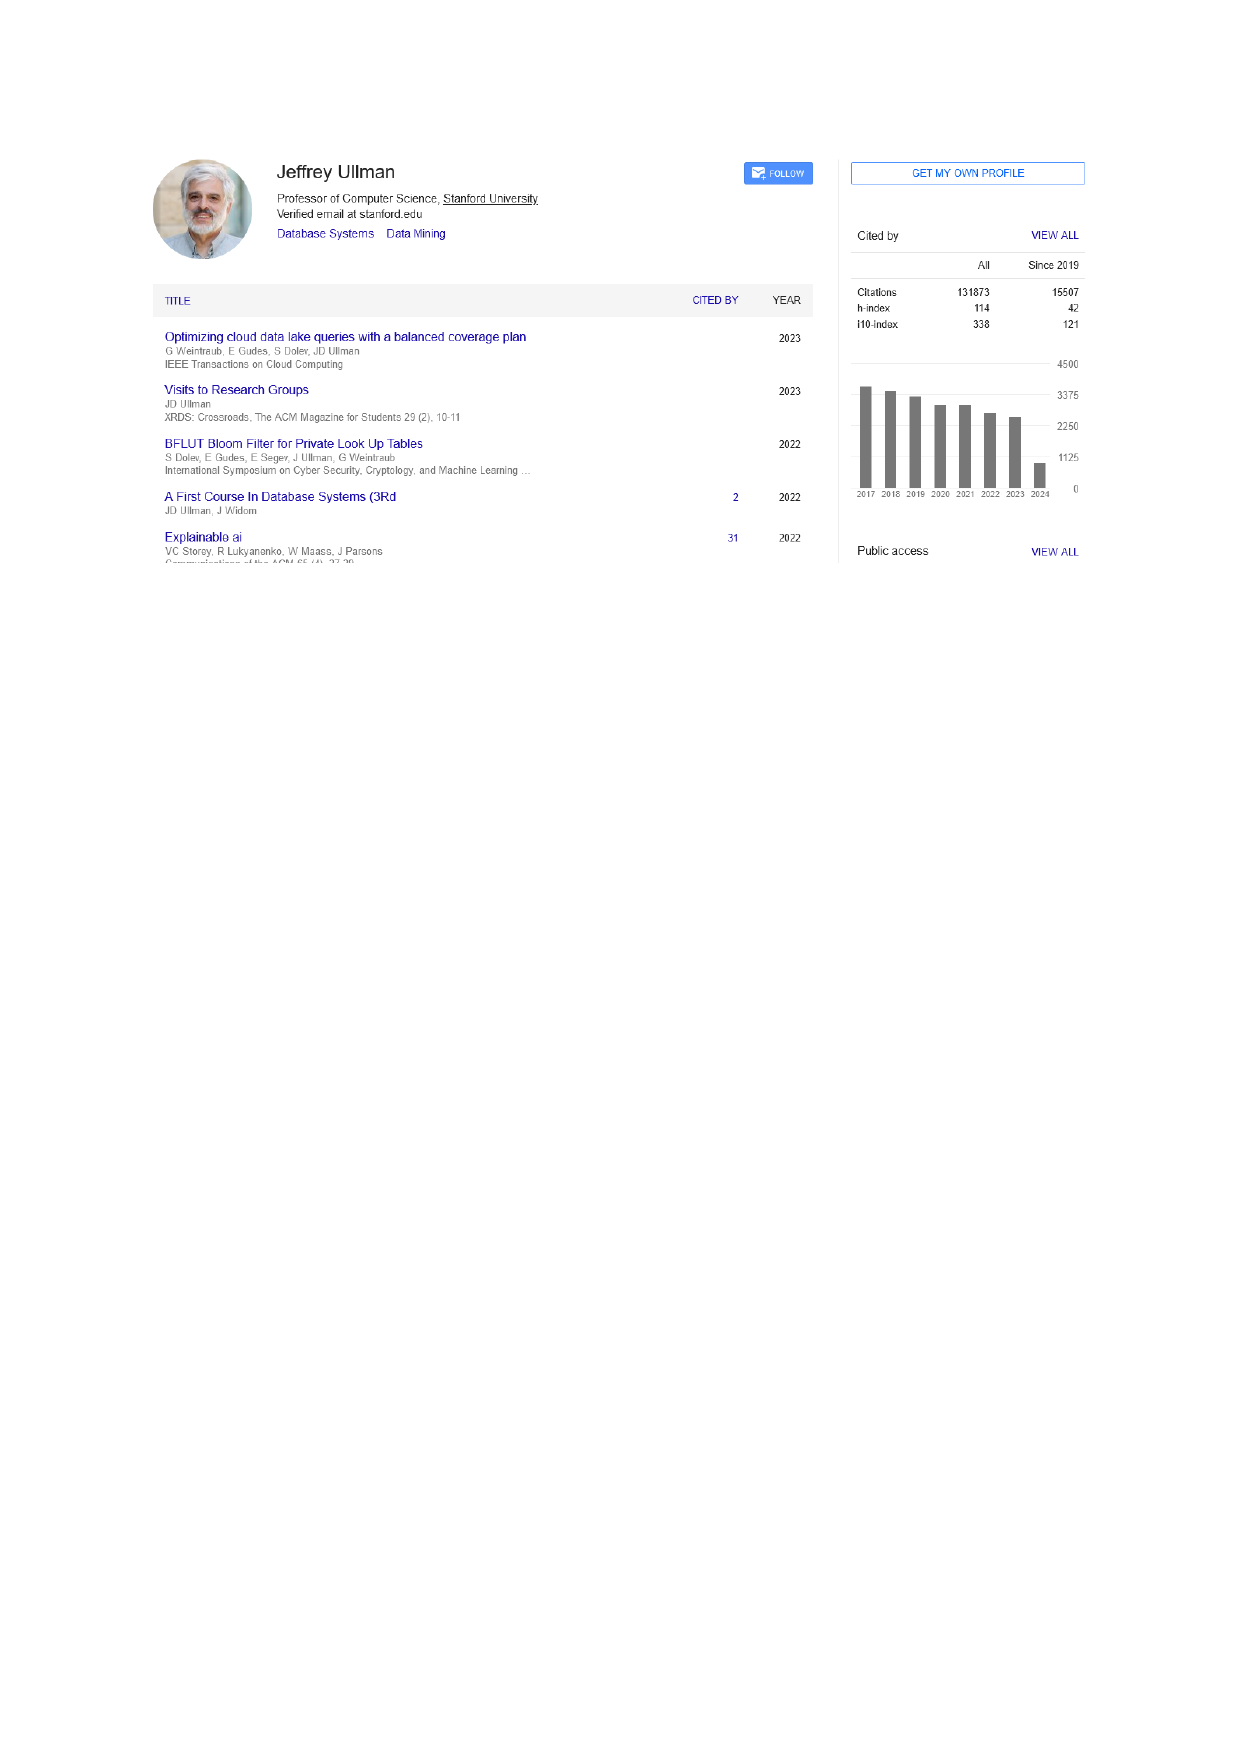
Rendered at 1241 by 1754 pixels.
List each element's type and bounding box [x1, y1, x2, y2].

picture [150, 150, 1091, 563]
